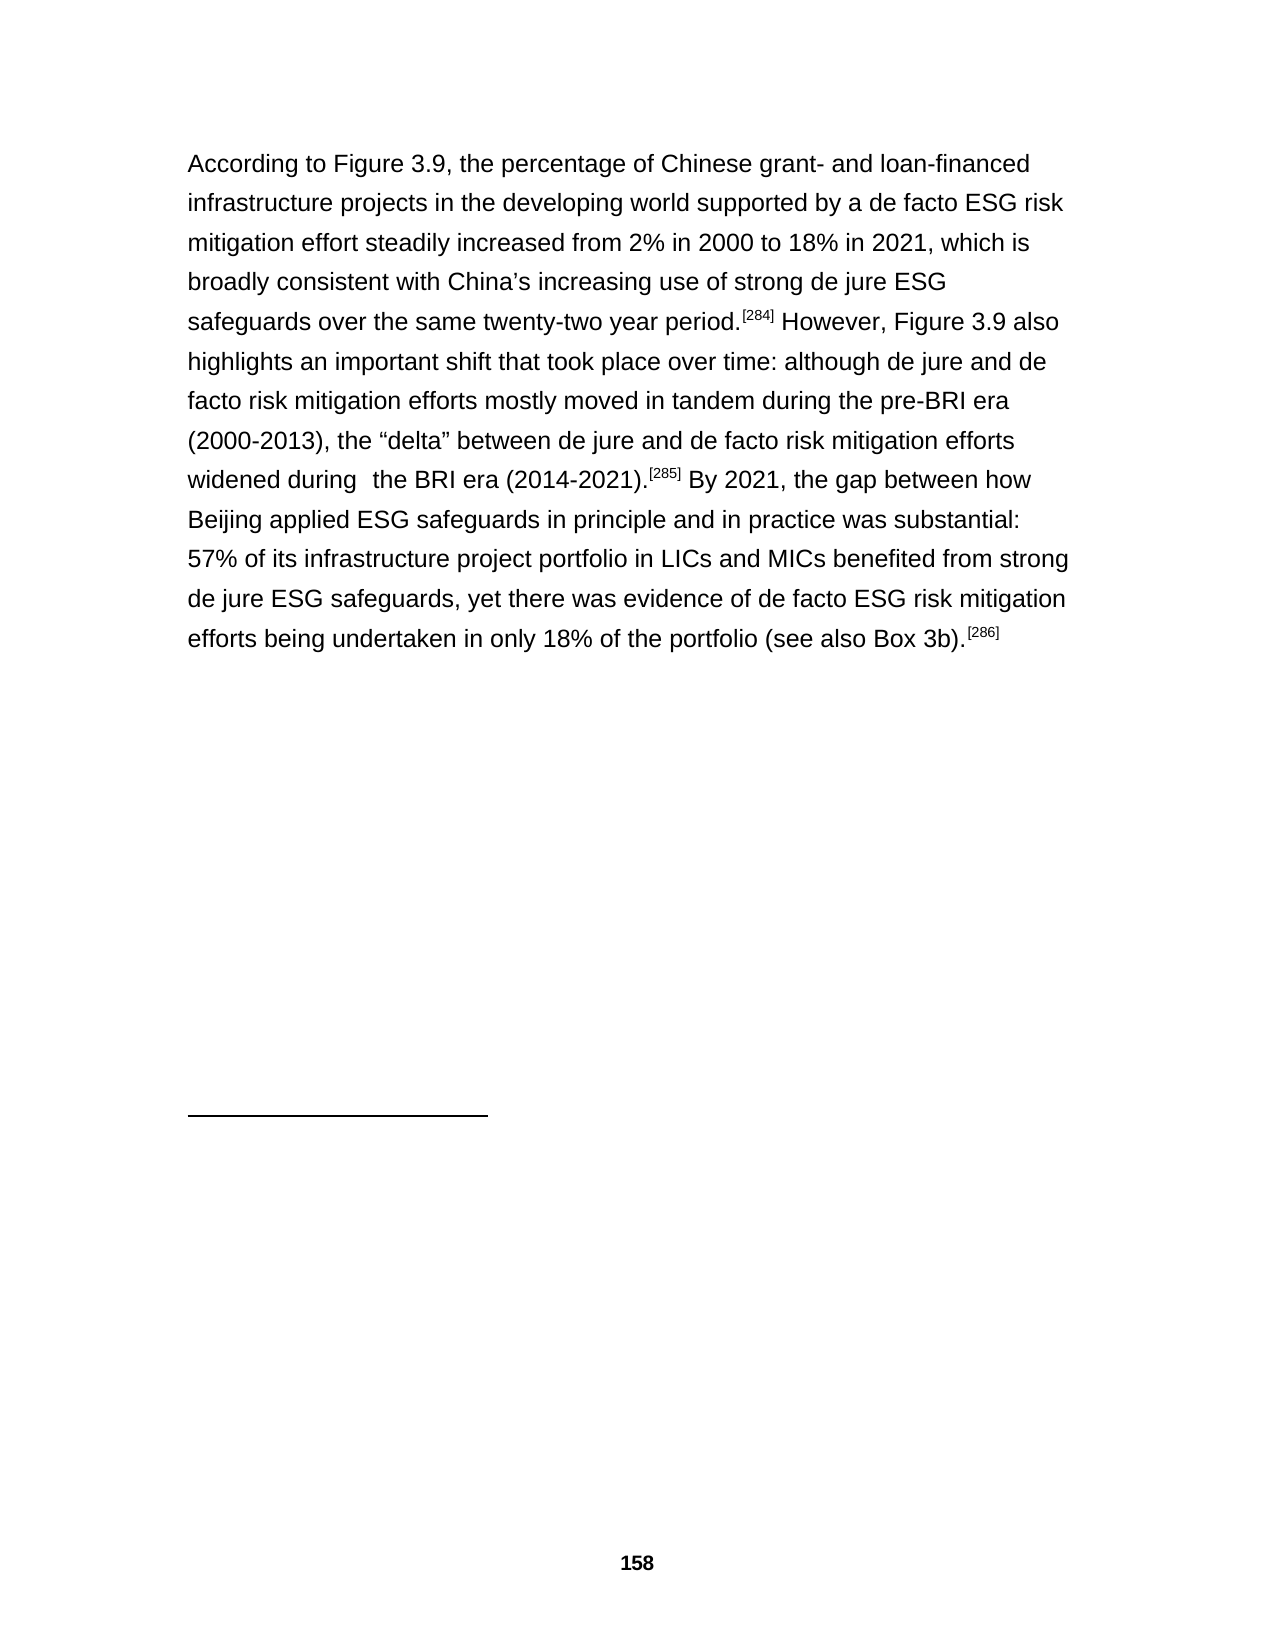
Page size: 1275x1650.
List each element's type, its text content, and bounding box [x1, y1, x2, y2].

text According to Figure 3.9, the percentage of Chinese grant- and loan-ﬁnanced infrastructure projects in the developing world supported by a de facto ESG risk mitigation effort steadily increased from 2% in 2000 to 18% in 2021, which is broadly consistent with China’s increasing use of strong de jure ESG safeguards over the same twenty-two year period.[284] However, Figure 3.9 also highlights an important shift that took place over time: although de jure and de facto risk mitigation efforts mostly moved in tandem during the pre-BRI era (2000-2013), the “delta” between de jure and de facto risk mitigation efforts widened during the BRI era (2014-2021).[285] By 2021, the gap between how Beijing applied ESG safeguards in principle and in practice was substantial: 57% of its infrastructure project portfolio in LICs and MICs beneﬁted from strong de jure ESG safeguards, yet there was evidence of de facto ESG risk mitigation efforts being undertaken in only 18% of the portfolio (see also Box 3b).[286] [187, 149, 1076, 652]
